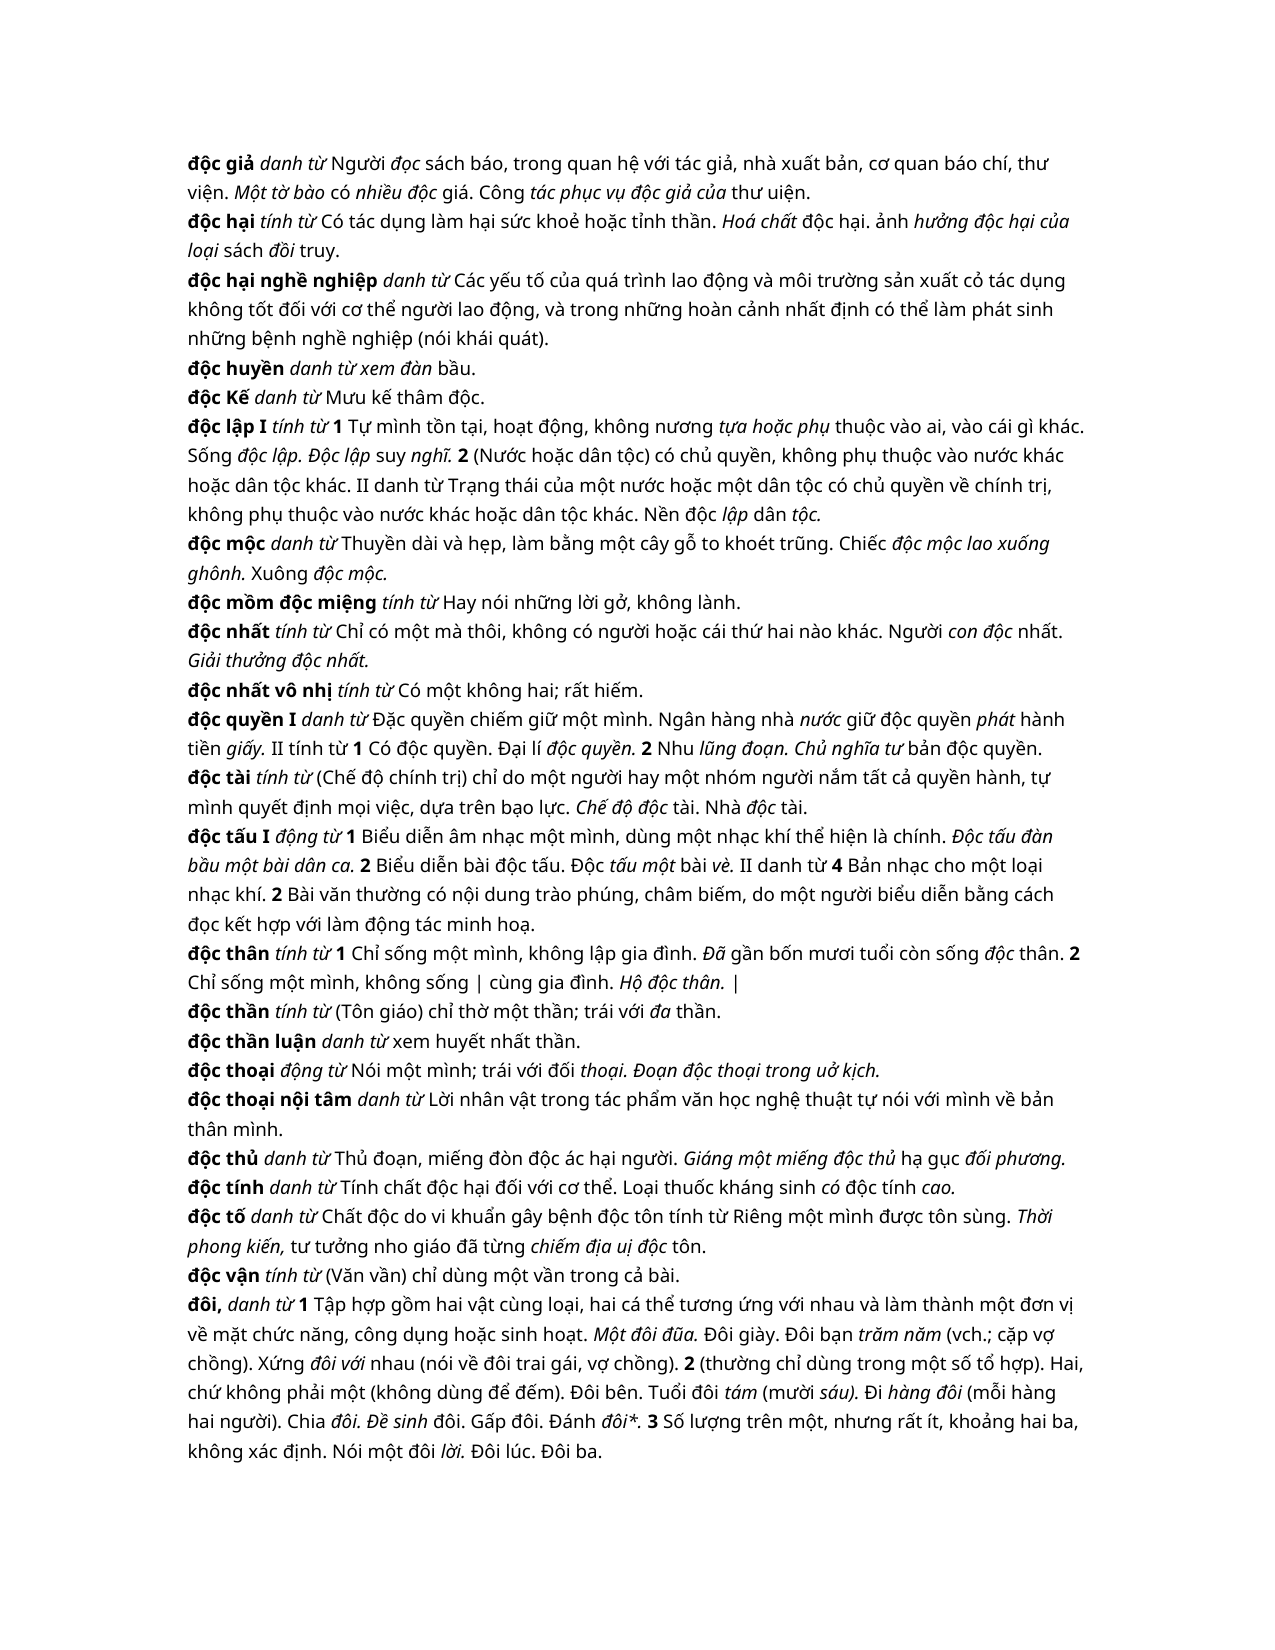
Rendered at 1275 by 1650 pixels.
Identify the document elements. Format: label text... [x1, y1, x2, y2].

text đốc chiến động từ Đôn đốc việc thi hành mệnh lệnh chiến đấu. đốc chứng đpg. (khẩu ngữ). Như trở chứng. đốc công danh từ 1 Người thay mặt chủ trông coi thợ trong các xưởng máy, công trường của tư bản. 2 Người giúp quản đốc trông coi, chỉ huy một ca sản xuất trong một phân xưởng. đốc học danh từ 1 Chức quan trông coi việc học trong một tỉnh lớn. 2 Hiệu trưởng một trường học, thời trước. đốc lí cũng viết đốc lí danh từ Viên quan người Pháp đứng đầu bộ máy cai trị một thành phố ở Nam Bộ và Bắc Bộ thời thực dân Pháp. đốc phủ cũng nói đốc phủ sứ danh từ Viên quan cao cấp người Việt Nam, thường đứng đầu bộ máy cai trị một quận ở Nam Bộ thời thực dân Pháp. đốc suất động từ Điều khiển và đôn đốc. Đốc suất dân công đắp đê. đốc thúc đgợ. Đôn đốc và thúc giục. Đốc thúc làm nhanh cho kịp. đốc tờ danh từ (cũ; khẩu ngữ). Bác sĩ y khoa hoặc y sĩ. độc, tính từ 1 Có tác dụng làm hại sức khoẻ hoặc làm cho chết. Khí hậu độc. Thuốc độc* Nấm độc. Nọc độc*. 2 Hiểm ác, làm hại người. Mzu độc. 3 (Lời nói) có thể mang lại tai hoạ, sự chết chóc, theo mê tín. Thê độc. Rúa một câu rất độc. độc,! tính từ (thường chỉ dùng trong một số tổ hợp). Có số lượng chỉ một mà thôi. Con độc, cháu đàn. Dại đàn hơn khôn độc (tng,). II trợ từ (khẩu ngữ). Từ biểu thị ý nhấn mạnh số lượng chỉ có một hoặc rất ít mà thôi, không còn có thêm gì khác nữa. Chỉ có độc một đứa con. Phòng chỉ kê độc hai cái giường. Độc lo những chuyện không đâu. độc ác tính từ Ác một cách thâm hiểm. Mưu mô độc ác. Ăn ở độc ác. độc âm tính từ (cũ). Đơn âm. độc ẩm I động từ (ít dùng). Uống trà, rượu znột mình. II tính từ (dùng phụ sau d., trong một số tổ hợp). Chuyên dùng cho một người uống. Am độc ẩm. Bộ độc ẩm (bộ ấm chén độc ẩm, nói tắt). độc bản danh từ (cũ). Sách in riêng cho học sinh đọc. độc bình danh từ Lọ to, cổ thắt, miệng loe, thường bày một chiếc để cắm hoa. độc canh động từ Chỉ trồng một loại cây, không trồng các loại cây khác (một phương thức canh tác). Phá thế độc canh lúa. độc chất danh từ (cũ.). Chất độc. độc chiếm động từ Chiếm lấy một mình, gạt bỏ các đối thủ. Độc chiếm thị trường. độc chiêu danh từ (khẩu ngữ) Miếng đòn, thủ đoạn... có tính chất hiếm, thường chỉ giữ riêng cho mình. Miếng đòn độc chiêu. Đến giờ phút cuối mới turg ra ngón độc chiêu. độc diễn động từ 1 Chỉ biểu diễn hoặc chỉ thực hiện một mình. Tác giá độc diễn ca khúc của mình. Nữ nghệ sĩ độc diễn nổi tiếng. 2 (kng,). Biểu diễn một mình, không có cạnh tranh, không có đối thủ. Với 6 bàn thắng, trận đấu được coi như cuộc độc diễn của đội bạn. độc dược danh từ Thuốc chữa bệnh có chất độc. độc đáo tính từ Có tính chất riêng của mình, không phỏng theo những gì đã có xưa nay, không giống gì ở những người khác. Ý kiến độc đáo. Một nền nghệ thuật rất độc đáo. độc đạo tính từ (Đường đi) chỉ có một lối dẫn tới đích mà thôi, không còn có lối nào khác. Mai phục trên quãng đường độc đạo. độc đắc tính từ (Giải xổ số) đặc biệt, cao nhất và chỉ dành riêng cho một vé. Trúng số độc đắc. độc địa tính từ Rất ác, chỉ muốn tai hoạ, đau khổ xảy đến cho người. Lời nguyễn rủa độc địa. Cái miệng độc địa. 2 (kng,). Có tác dụng gây hại lớn cho người, đáng nguyễn rủa. Khí hậu độc địa, mưa nắng thất thường Những thủ đoạn độc địa. độc đinh tính từ (cũ). (Gia đình) chỉ có một con trai mà thôi. Nhà ấy độc đinh đã ba đời. độc đoán tính từ (Lối làm việc) dùng quyền của mình mà định đoạt công việc theo ý riêng, không kể gì đến ý kiến của người khác. Lối lãnh đạo độc đoán. Đầu óc độc đoán. độc giả danh từ Người đọc sách báo, trong quan hệ với tác giả, nhà xuất bản, cơ quan báo chí, thư viện. Một tờ bào có nhiều độc giá. Công tác phục vụ độc giả của thư uiện. độc hại tính từ Có tác dụng làm hại sức khoẻ hoặc tỉnh thần. Hoá chất độc hại. ảnh hưởng độc hại của loại sách đồi truy. độc hại nghề nghiệp danh từ Các yếu tố của quá trình lao động và môi trường sản xuất cỏ tác dụng không tốt đối với cơ thể người lao động, và trong những hoàn cảnh nhất định có thể làm phát sinh những bệnh nghề nghiệp (nói khái quát). độc huyền danh từ xem đàn bầu. độc Kế danh từ Mưu kế thâm độc. độc lập I tính từ 1 Tự mình tồn tại, hoạt động, không nương tựa hoặc phụ thuộc vào ai, vào cái gì khác. Sống độc lập. Độc lập suy nghĩ. 2 (Nước hoặc dân tộc) có chủ quyền, không phụ thuộc vào nước khác hoặc dân tộc khác. II danh từ Trạng thái của một nước hoặc một dân tộc có chủ quyền về chính trị, không phụ thuộc vào nước khác hoặc dân tộc khác. Nền độc lập dân tộc. độc mộc danh từ Thuyền dài và hẹp, làm bằng một cây gỗ to khoét trũng. Chiếc độc mộc lao xuống ghônh. Xuông độc mộc. độc mồm độc miệng tính từ Hay nói những lời gở, không lành. độc nhất tính từ Chỉ có một mà thôi, không có người hoặc cái thứ hai nào khác. Người con độc nhất. Giải thưởng độc nhất. độc nhất vô nhị tính từ Có một không hai; rất hiếm. độc quyền I danh từ Đặc quyền chiếm giữ một mình. Ngân hàng nhà nước giữ độc quyền phát hành tiền giấy. II tính từ 1 Có độc quyền. Đại lí độc quyền. 2 Nhu lũng đoạn. Chủ nghĩa tư bản độc quyền. độc tài tính từ (Chế độ chính trị) chỉ do một người hay một nhóm người nắm tất cả quyền hành, tự mình quyết định mọi việc, dựa trên bạo lực. Chế độ độc tài. Nhà độc tài. độc tấu I động từ 1 Biểu diễn âm nhạc một mình, dùng một nhạc khí thể hiện là chính. Độc tấu đàn bầu một bài dân ca. 2 Biểu diễn bài độc tấu. Độc tấu một bài vè. II danh từ 4 Bản nhạc cho một loại nhạc khí. 2 Bài văn thường có nội dung trào phúng, châm biếm, do một người biểu diễn bằng cách đọc kết hợp với làm động tác minh hoạ. độc thân tính từ 1 Chỉ sống một mình, không lập gia đình. Đã gần bốn mươi tuổi còn sống độc thân. 2 Chỉ sống một mình, không sống | cùng gia đình. Hộ độc thân. | độc thần tính từ (Tôn giáo) chỉ thờ một thần; trái với đa thần. độc thần luận danh từ xem huyết nhất thần. độc thoại động từ Nói một mình; trái với đối thoại. Đoạn độc thoại trong uở kịch. độc thoại nội tâm danh từ Lời nhân vật trong tác phẩm văn học nghệ thuật tự nói với mình về bản thân mình. độc thủ danh từ Thủ đoạn, miếng đòn độc ác hại người. Giáng một miếng độc thủ hạ gục đối phương. độc tính danh từ Tính chất độc hại đối với cơ thể. Loại thuốc kháng sinh có độc tính cao. độc tố danh từ Chất độc do vi khuẩn gây bệnh độc tôn tính từ Riêng một mình được tôn sùng. Thời phong kiến, tư tưởng nho giáo đã từng chiếm địa uị độc tôn. độc vận tính từ (Văn vần) chỉ dùng một vần trong cả bài. đôi, danh từ 1 Tập hợp gồm hai vật cùng loại, hai cá thể tương ứng với nhau và làm thành một đơn vị về mặt chức năng, công dụng hoặc sinh hoạt. Một đôi đũa. Đôi giày. Đôi bạn trăm năm (vch.; cặp vợ chồng). Xứng đôi với nhau (nói về đôi trai gái, vợ chồng). 2 (thường chỉ dùng trong một số tổ hợp). Hai, chứ không phải một (không dùng để đếm). Đôi bên. Tuổi đôi tám (mười sáu). Đi hàng đôi (mỗi hàng hai người). Chia đôi. Đề sinh đôi. Gấp đôi. Đánh đôi*. 3 Số lượng trên một, nhưng rất ít, khoảng hai ba, không xác định. Nói một đôi lời. Đôi lúc. Đôi ba. [187, 150, 1087, 1463]
